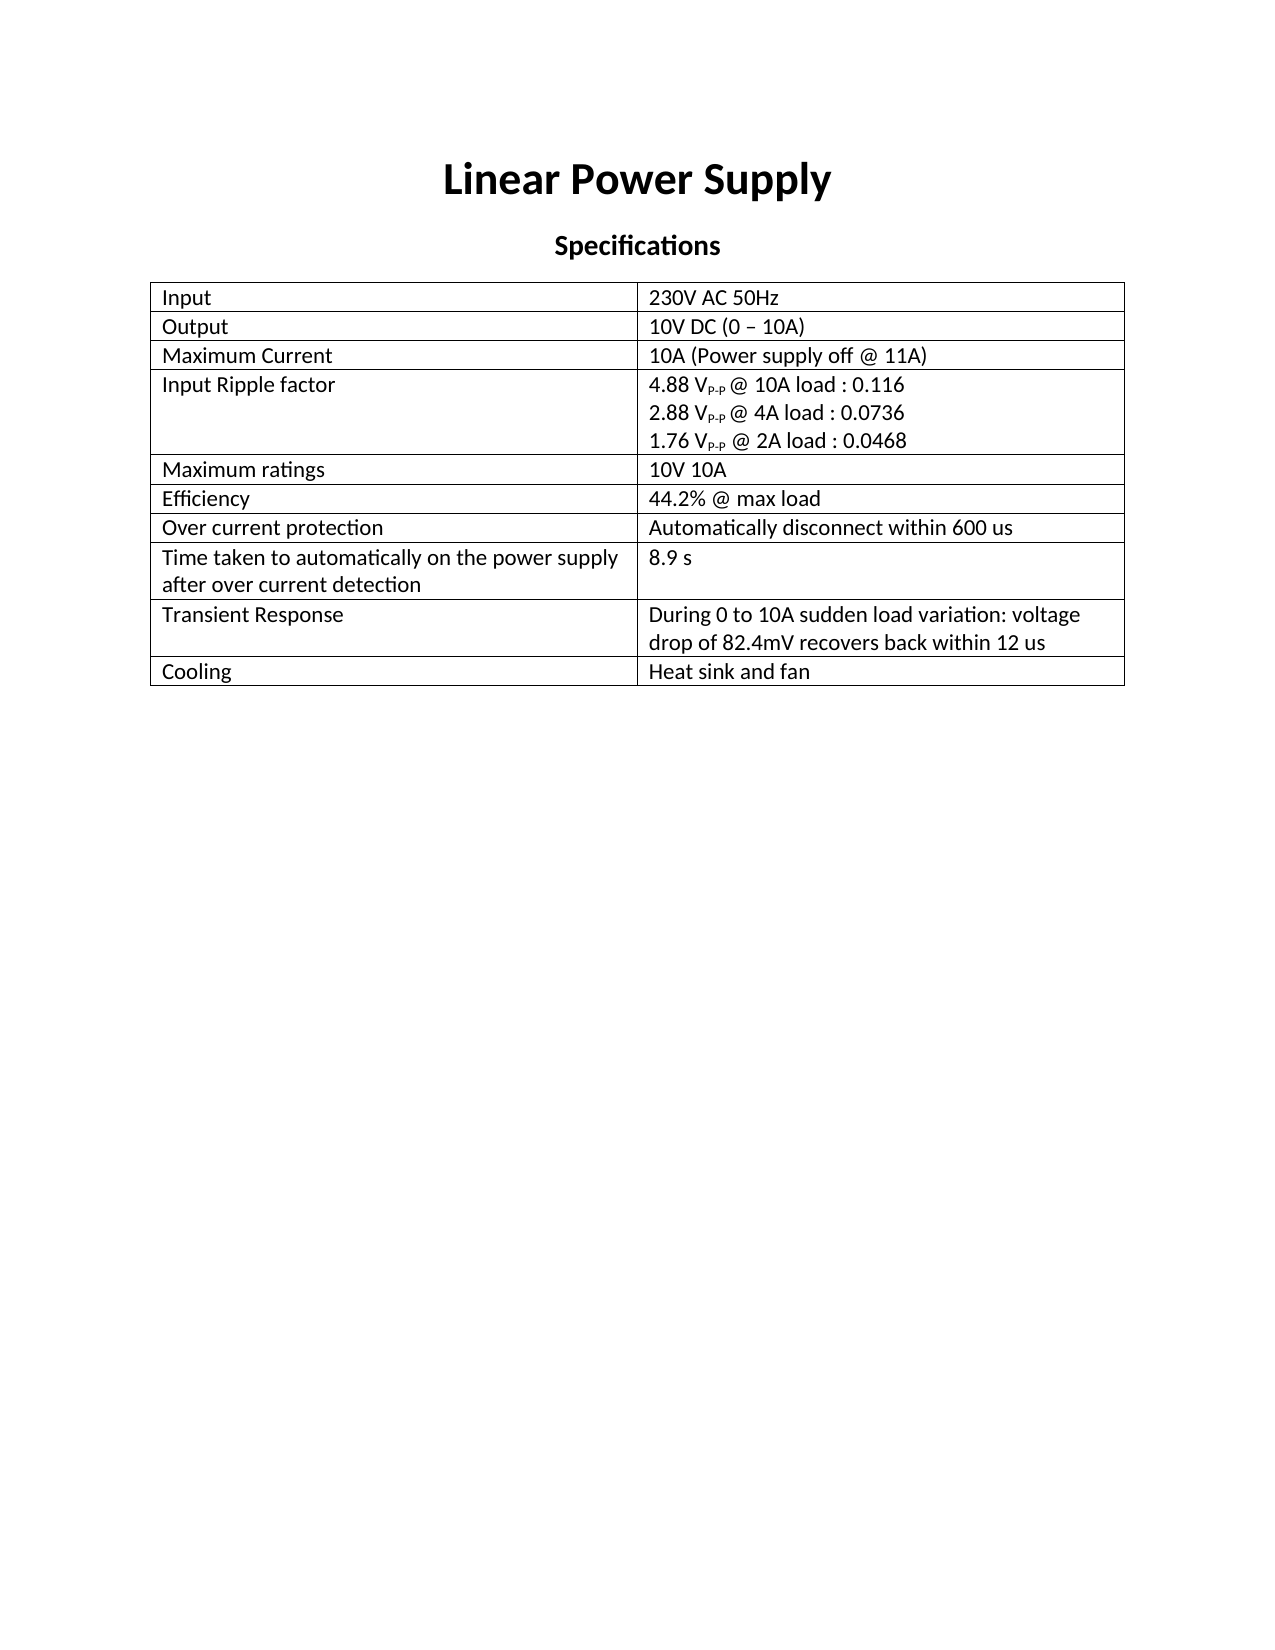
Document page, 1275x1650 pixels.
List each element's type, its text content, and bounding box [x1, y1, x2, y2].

table_cell 10A (Power supply off @ 11A) [638, 341, 1124, 369]
table_cell Cooling [151, 657, 637, 685]
table_cell Maximum ratings [151, 455, 637, 483]
table_cell 8.9 s [638, 543, 1124, 599]
table_cell Heat sink and fan [638, 657, 1124, 685]
table_cell Input Ripple factor [151, 370, 637, 454]
table_cell 44.2% @ max load [638, 485, 1124, 512]
table_cell Over current protection [151, 514, 637, 542]
table_header 230V AC 50Hz [638, 283, 1124, 311]
table_cell 10V DC (0 – 10A) [638, 312, 1124, 340]
table_cell Time taken to automatically on the power supply after over current detection [151, 543, 637, 599]
table_cell Output [151, 312, 637, 340]
table_cell 4.88 VP-P @ 10A load : 0.116 2.88 VP-P @ 4A load : 0.0736 1.76 VP-P @ 2A load : 0.0468 [638, 370, 1124, 454]
table_cell During 0 to 10A sudden load variation: voltage drop of 82.4mV recovers back within 12 us [638, 600, 1124, 656]
text Specifications [150, 227, 1125, 263]
table_cell Efficiency [151, 485, 637, 512]
table_cell Maximum Current [151, 341, 637, 369]
table_header Input [151, 283, 637, 311]
table_cell Automatically disconnect within 600 us [638, 514, 1124, 542]
text Linear Power Supply [150, 150, 1125, 206]
table_cell 10V 10A [638, 455, 1124, 483]
table_cell Transient Response [151, 600, 637, 656]
